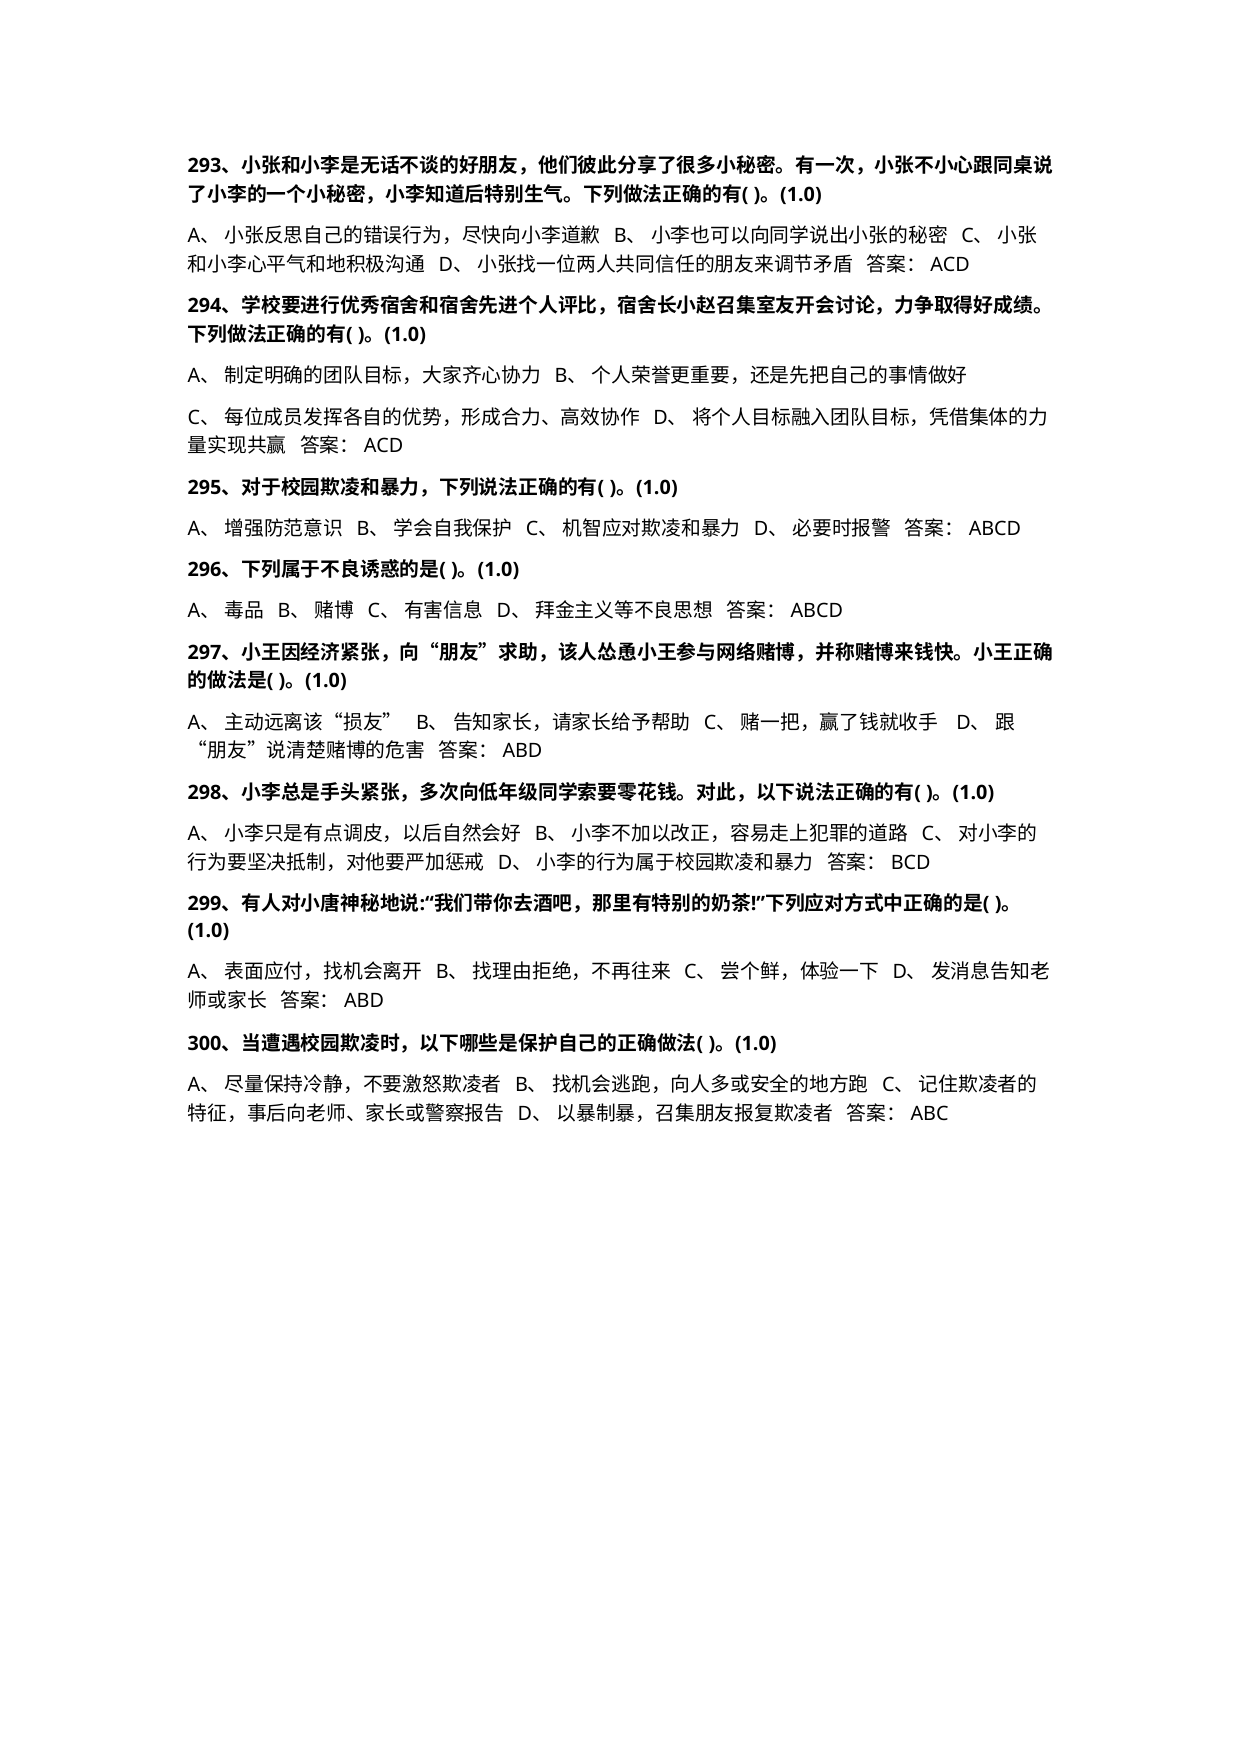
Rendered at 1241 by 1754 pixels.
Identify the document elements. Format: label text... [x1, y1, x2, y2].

text 297、小王因经济紧张，向“朋友”求助，该人怂恿小王参与网络赌博，并称赌博来钱快。小王正确的做法是( )。(1.0) [187, 636, 1053, 694]
text 293、小张和小李是无话不谈的好朋友，他们彼此分享了很多小秘密。有一次，小张不小心跟同桌说了小李的一个小秘密，小李知道后特别生气。下列做法正确的有( )。(1.0) [187, 150, 1053, 207]
text A、 增强防范意识 B、 学会自我保护 C、 机智应对欺凌和暴力 D、 必要时报警 答案： ABCD [187, 512, 1053, 541]
text C、 每位成员发挥各自的优势，形成合力、高效协作 D、 将个人目标融入团队目标，凭借集体的力量实现共赢 答案： ACD [187, 401, 1053, 459]
text A、 尽量保持冷静，不要激怒欺凌者 B、 找机会逃跑，向人多或安全的地方跑 C、 记住欺凌者的特征，事后向老师、家长或警察报告 D、 以暴制暴，召集朋友报复欺凌者 答案： ABC [187, 1068, 1053, 1126]
text A、 小张反思自己的错误行为，尽快向小李道歉 B、 小李也可以向同学说出小张的秘密 C、 小张和小李心平气和地积极沟通 D、 小张找一位两人共同信任的朋友来调节矛盾 答案： ACD [187, 220, 1053, 277]
text A、 表面应付，找机会离开 B、 找理由拒绝，不再往来 C、 尝个鲜，体验一下 D、 发消息告知老师或家长 答案： ABD [187, 956, 1053, 1013]
text A、 小李只是有点调皮，以后自然会好 B、 小李不加以改正，容易走上犯罪的道路 C、 对小李的行为要坚决抵制，对他要严加惩戒 D、 小李的行为属于校园欺凌和暴力 答案： BCD [187, 817, 1053, 875]
text 299、有人对小唐神秘地说:“我们带你去酒吧，那里有特别的奶茶!”下列应对方式中正确的是( )。(1.0) [187, 887, 1053, 943]
text A、 主动远离该“损友” B、 告知家长，请家长给予帮助 C、 赌一把，赢了钱就收手 D、 跟“朋友”说清楚赌博的危害 答案： ABD [187, 706, 1053, 764]
text A、 制定明确的团队目标，大家齐心协力 B、 个人荣誉更重要，还是先把自己的事情做好 [187, 360, 1053, 389]
text 296、下列属于不良诱惑的是( )。(1.0) [187, 554, 1053, 582]
text 294、学校要进行优秀宿舍和宿舍先进个人评比，宿舍长小赵召集室友开会讨论，力争取得好成绩。下列做法正确的有( )。(1.0) [187, 290, 1053, 347]
text 298、小李总是手头紧张，多次向低年级同学索要零花钱。对此，以下说法正确的有( )。(1.0) [187, 776, 1053, 805]
text A、 毒品 B、 赌博 C、 有害信息 D、 拜金主义等不良思想 答案： ABCD [187, 595, 1053, 624]
text 300、当遭遇校园欺凌时，以下哪些是保护自己的正确做法( )。(1.0) [187, 1026, 1053, 1056]
text 295、对于校园欺凌和暴力，下列说法正确的有( )。(1.0) [187, 471, 1053, 500]
